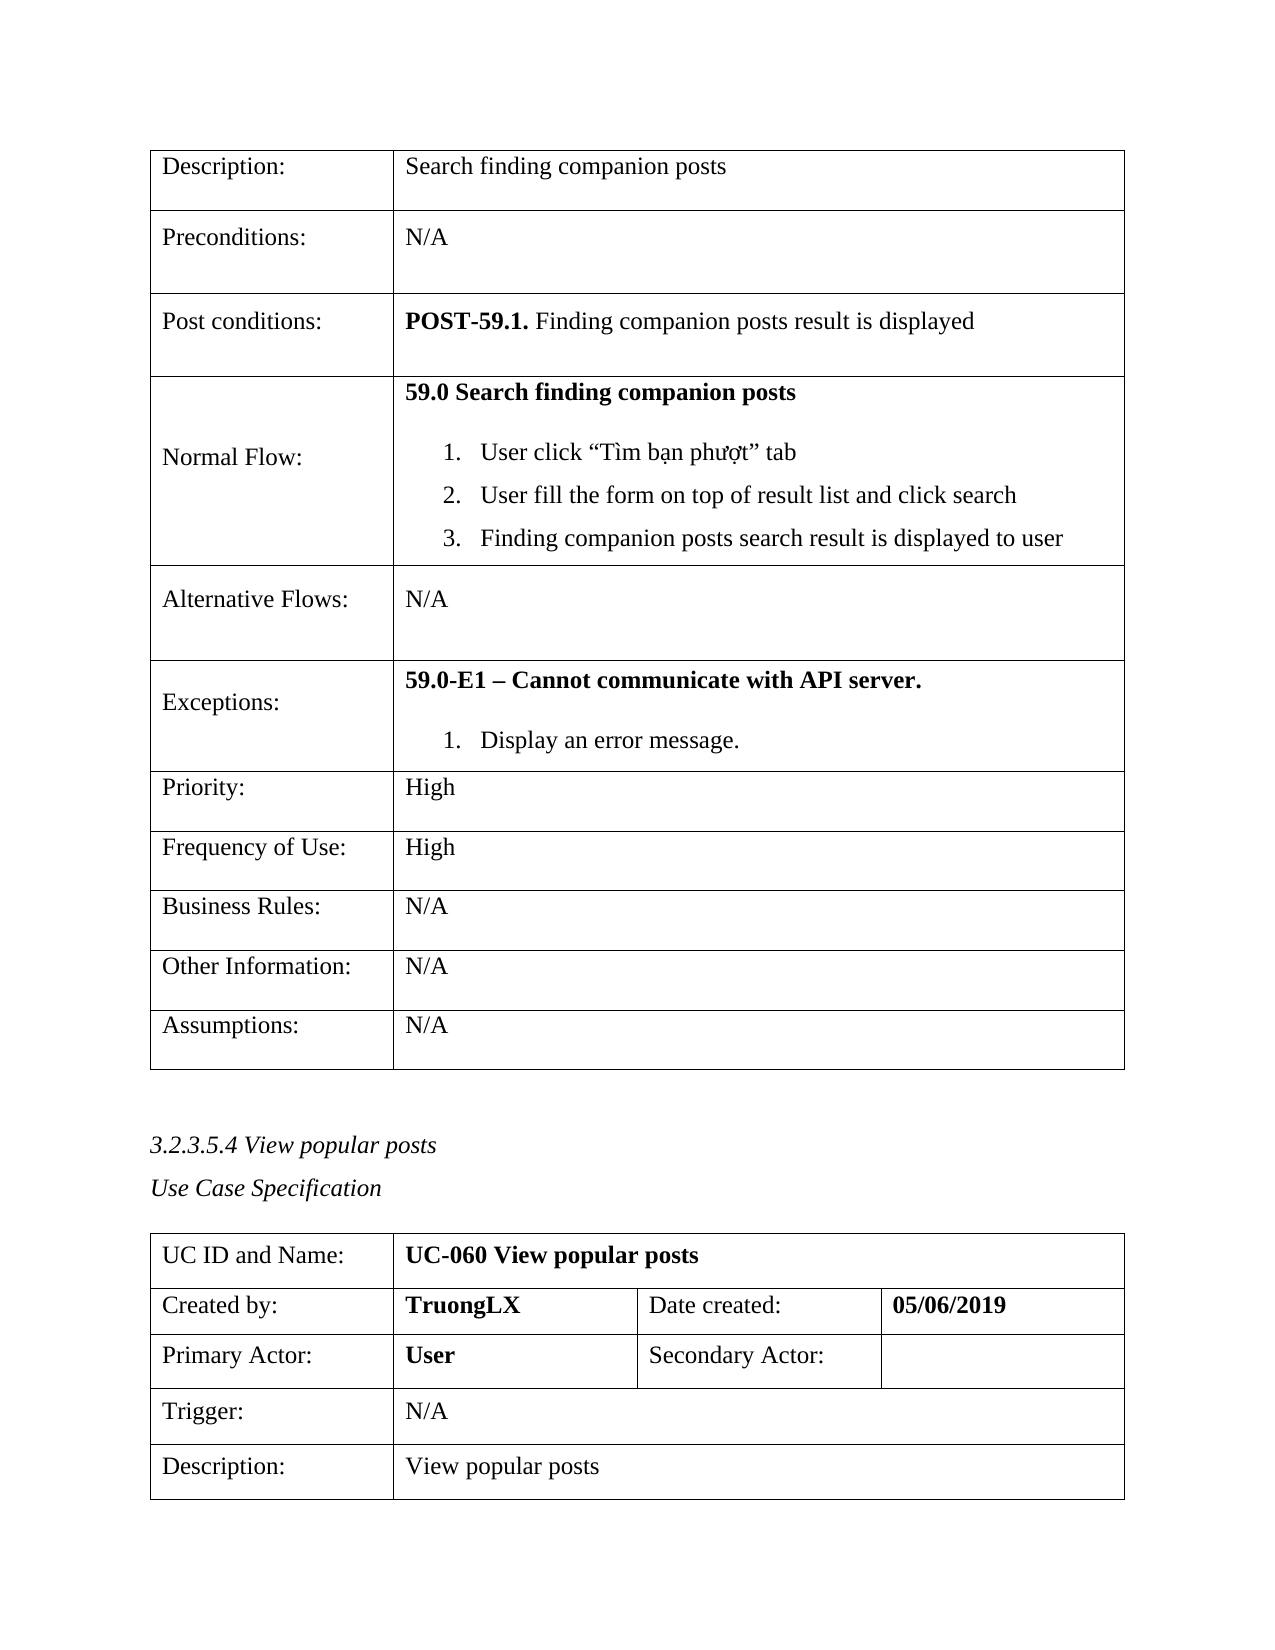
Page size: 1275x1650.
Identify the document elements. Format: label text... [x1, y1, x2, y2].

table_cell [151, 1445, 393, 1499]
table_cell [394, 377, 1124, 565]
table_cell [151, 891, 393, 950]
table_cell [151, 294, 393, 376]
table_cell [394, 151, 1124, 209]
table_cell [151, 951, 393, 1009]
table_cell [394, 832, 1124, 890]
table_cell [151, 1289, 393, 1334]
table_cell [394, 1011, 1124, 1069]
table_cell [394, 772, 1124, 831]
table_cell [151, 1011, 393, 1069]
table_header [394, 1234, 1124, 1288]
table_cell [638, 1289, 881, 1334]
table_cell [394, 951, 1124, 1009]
text 3.2.3.5.4 View popular posts Use Case Specification [150, 1130, 1125, 1202]
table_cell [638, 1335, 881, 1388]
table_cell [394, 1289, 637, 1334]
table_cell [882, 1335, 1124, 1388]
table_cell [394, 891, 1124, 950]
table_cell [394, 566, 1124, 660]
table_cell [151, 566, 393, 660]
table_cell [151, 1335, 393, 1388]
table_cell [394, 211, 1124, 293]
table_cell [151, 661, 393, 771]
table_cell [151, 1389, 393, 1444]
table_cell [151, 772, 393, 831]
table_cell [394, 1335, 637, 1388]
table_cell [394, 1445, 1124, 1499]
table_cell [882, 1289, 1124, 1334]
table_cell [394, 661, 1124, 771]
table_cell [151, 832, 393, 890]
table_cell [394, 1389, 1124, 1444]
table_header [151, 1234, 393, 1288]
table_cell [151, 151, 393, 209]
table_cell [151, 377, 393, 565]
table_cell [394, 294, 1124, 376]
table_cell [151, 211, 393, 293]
